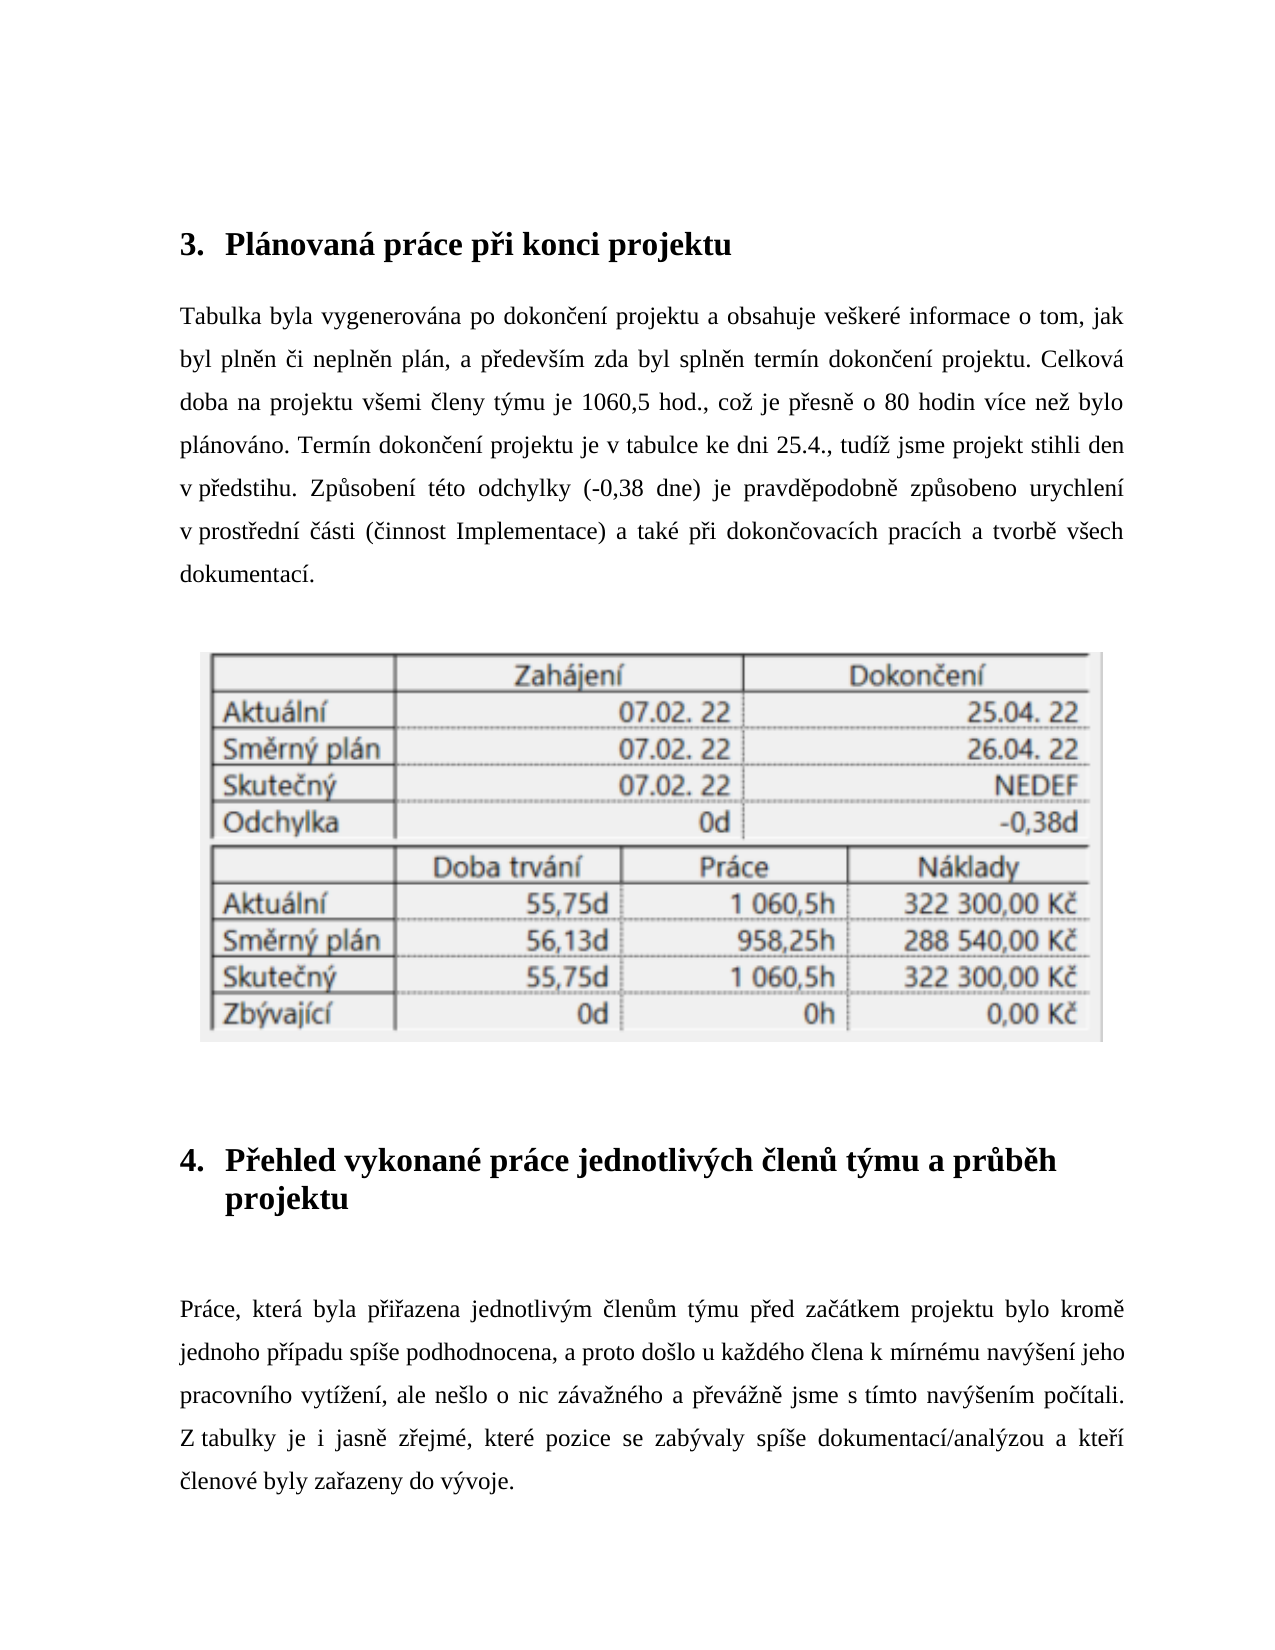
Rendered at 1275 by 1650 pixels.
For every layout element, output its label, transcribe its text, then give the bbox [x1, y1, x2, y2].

picture [200, 652, 1103, 1042]
list Plánovaná práce při konci projektu [179, 224, 1125, 262]
list Přehled vykonané práce jednotlivých členů týmu a průběh projektu [179, 1140, 1125, 1217]
text Tabulka byla vygenerována po dokončení projektu a obsahuje veškeré informace o tom, jak byl plněn či neplněn plán, a především zda byl splněn termín dokončení projektu. Celková doba na projektu všemi členy týmu je 1060,5 hod., což je přesně o 80 hodin více než bylo plánováno. Termín dokončení projektu je v tabulce ke dni 25.4., tudíž jsme projekt stihli den v předstihu. Způsobení této odchylky (-0,38 dne) je pravděpodobně způsobeno urychlení v prostřední části (činnost Implementace) a také při dokončovacích pracích a tvorbě všech dokumentací. [179, 301, 1125, 588]
text Práce, která byla přiřazena jednotlivým členům týmu před začátkem projektu bylo kromě jednoho případu spíše podhodnocena, a proto došlo u každého člena k mírnému navýšení jeho pracovního vytížení, ale nešlo o nic závažného a převážně jsme s tímto navýšením počítali. Z tabulky je i jasně zřejmé, které pozice se zabývaly spíše dokumentací/analýzou a kteří členové byly zařazeny do vývoje. [179, 1294, 1125, 1495]
